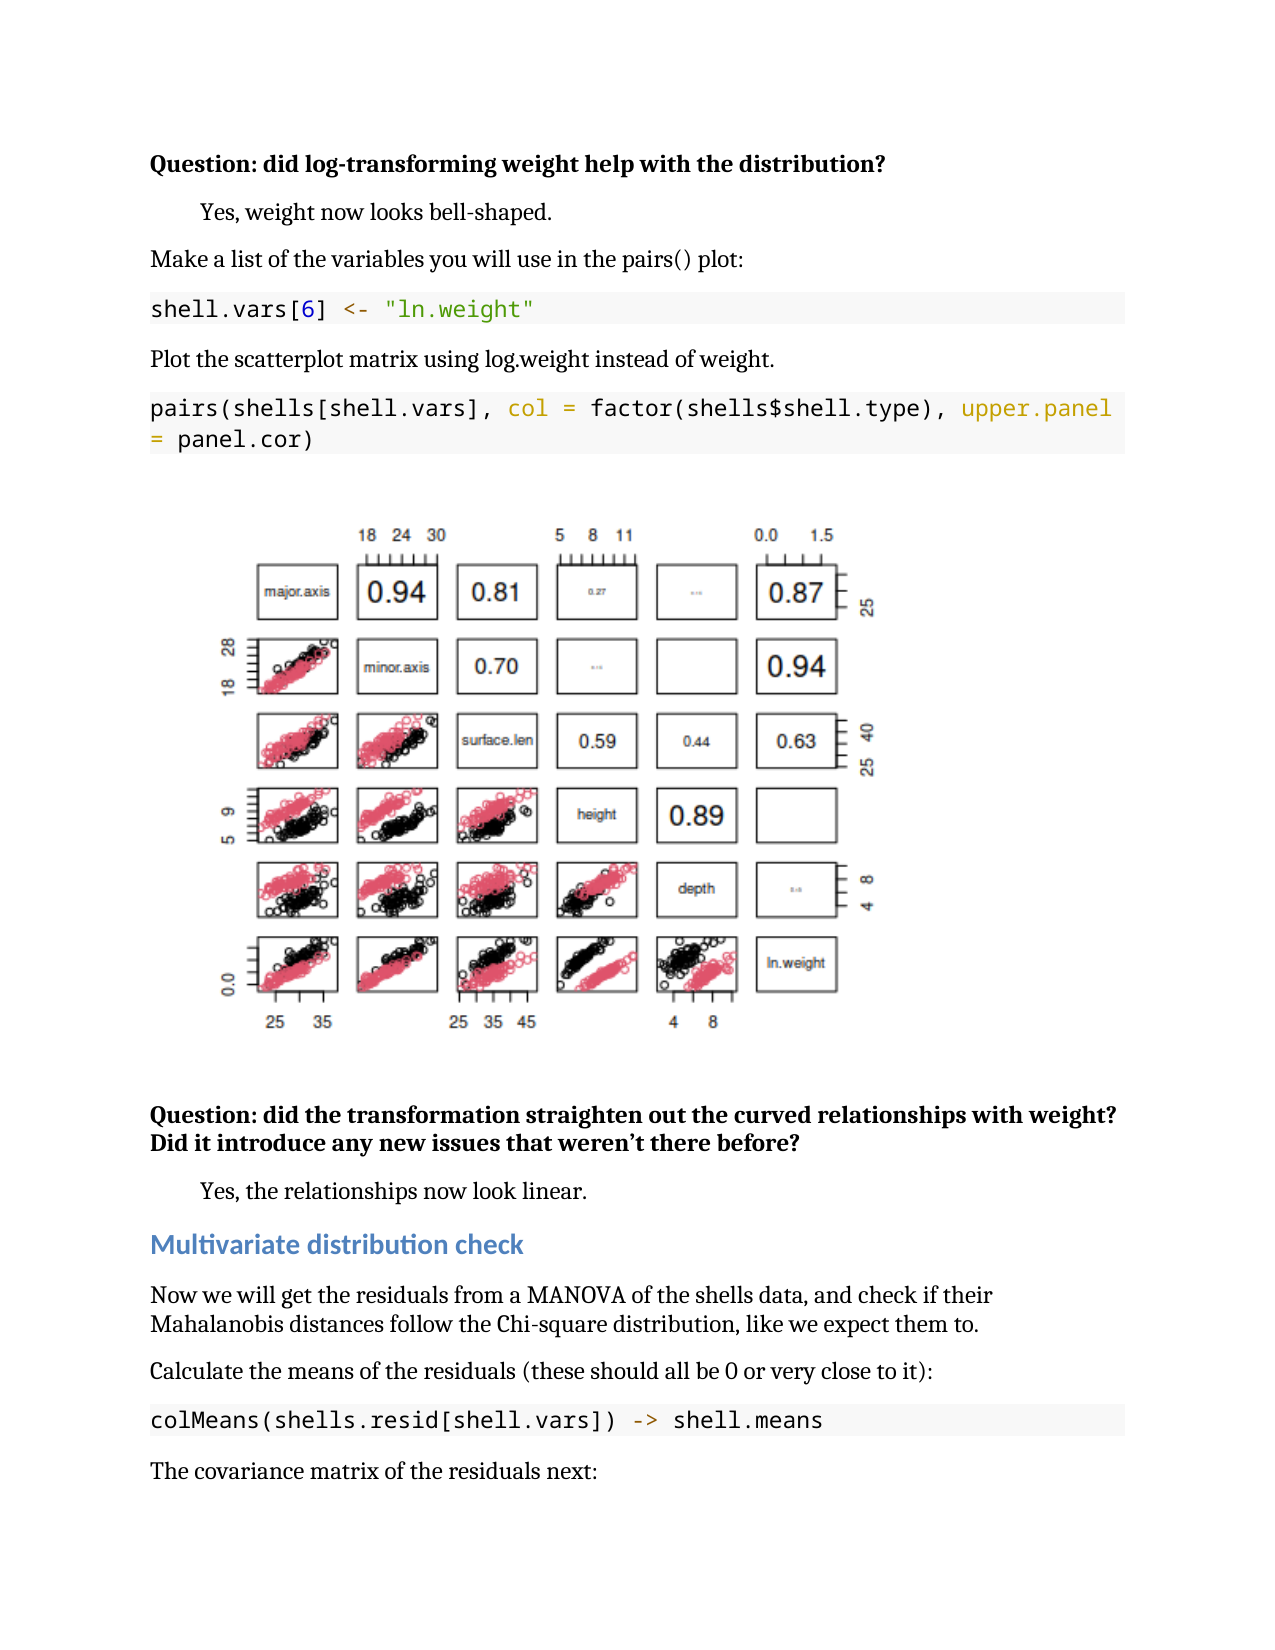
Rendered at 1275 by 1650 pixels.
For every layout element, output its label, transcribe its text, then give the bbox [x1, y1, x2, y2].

text Question: did the transformation straighten out the curved relationships with weight? Did it introduce any new issues that weren’t there before? [150, 1101, 1125, 1158]
text Yes, the relationships now look linear. [200, 1177, 1075, 1206]
text shell.vars[6] <- "ln.weight" [150, 292, 1125, 324]
text Make a list of the variables you will use in the pairs() plot: [150, 245, 1125, 274]
picture [168, 475, 927, 1082]
text Yes, weight now looks bell-shaped. [200, 197, 1075, 226]
subtitle Multivariate distribution check [150, 1226, 1125, 1262]
text The covariance matrix of the residuals next: [150, 1457, 1125, 1485]
text colMeans(shells.resid[shell.vars]) -> shell.means [150, 1404, 1125, 1436]
text pairs(shells[shell.vars], col = factor(shells$shell.type), upper.panel = panel.cor) [315, 392, 1125, 454]
text Now we will get the residuals from a MANOVA of the shells data, and check if their Mahalanobis distances follow the Chi-square distribution, like we expect them to. [150, 1281, 1125, 1338]
text Calculate the means of the residuals (these should all be 0 or very close to it): [150, 1357, 1125, 1386]
text Question: did log-transforming weight help with the distribution? [150, 150, 1125, 179]
text Plot the scatterplot matrix using log.weight instead of weight. [150, 344, 1125, 373]
